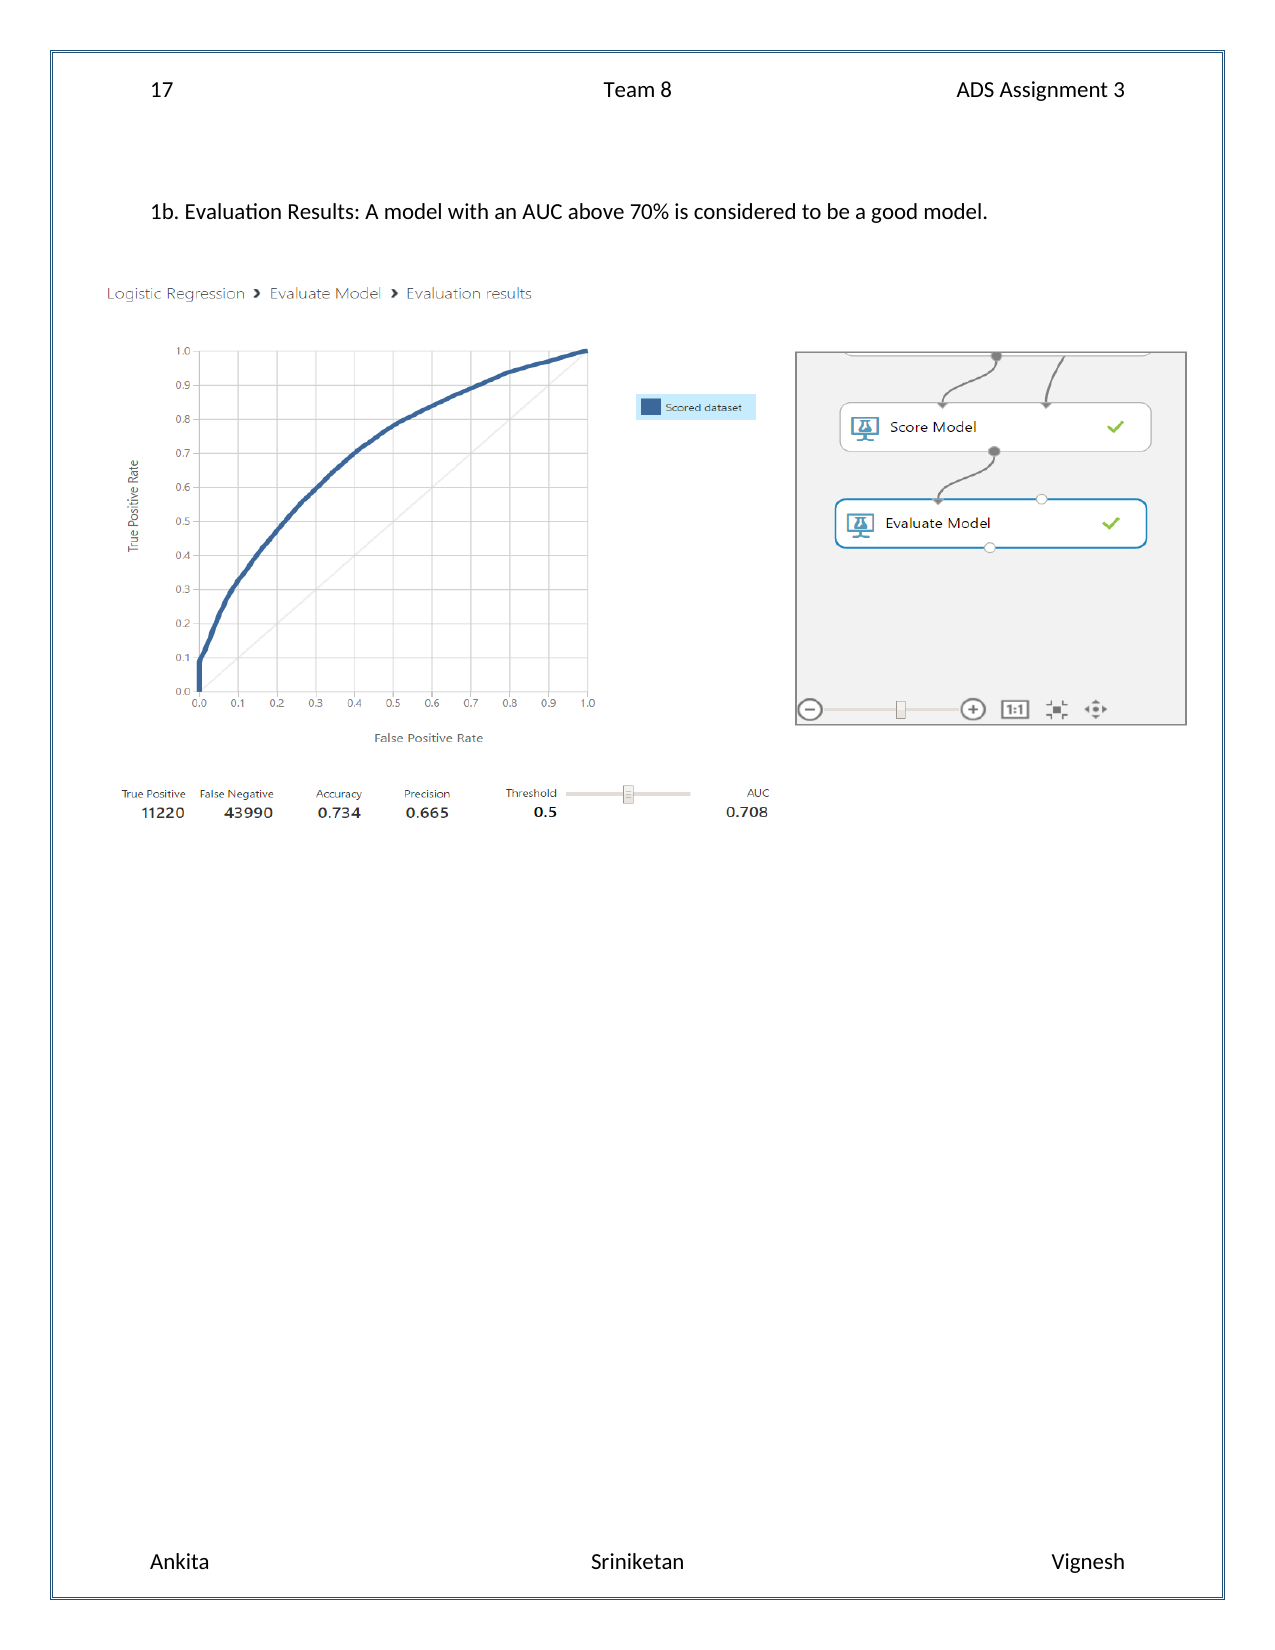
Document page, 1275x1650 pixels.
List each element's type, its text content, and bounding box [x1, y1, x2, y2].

picture [101, 281, 1216, 832]
text 1b. Evaluation Results: A model with an AUC above 70% is considered to be a good model. [150, 197, 1125, 225]
